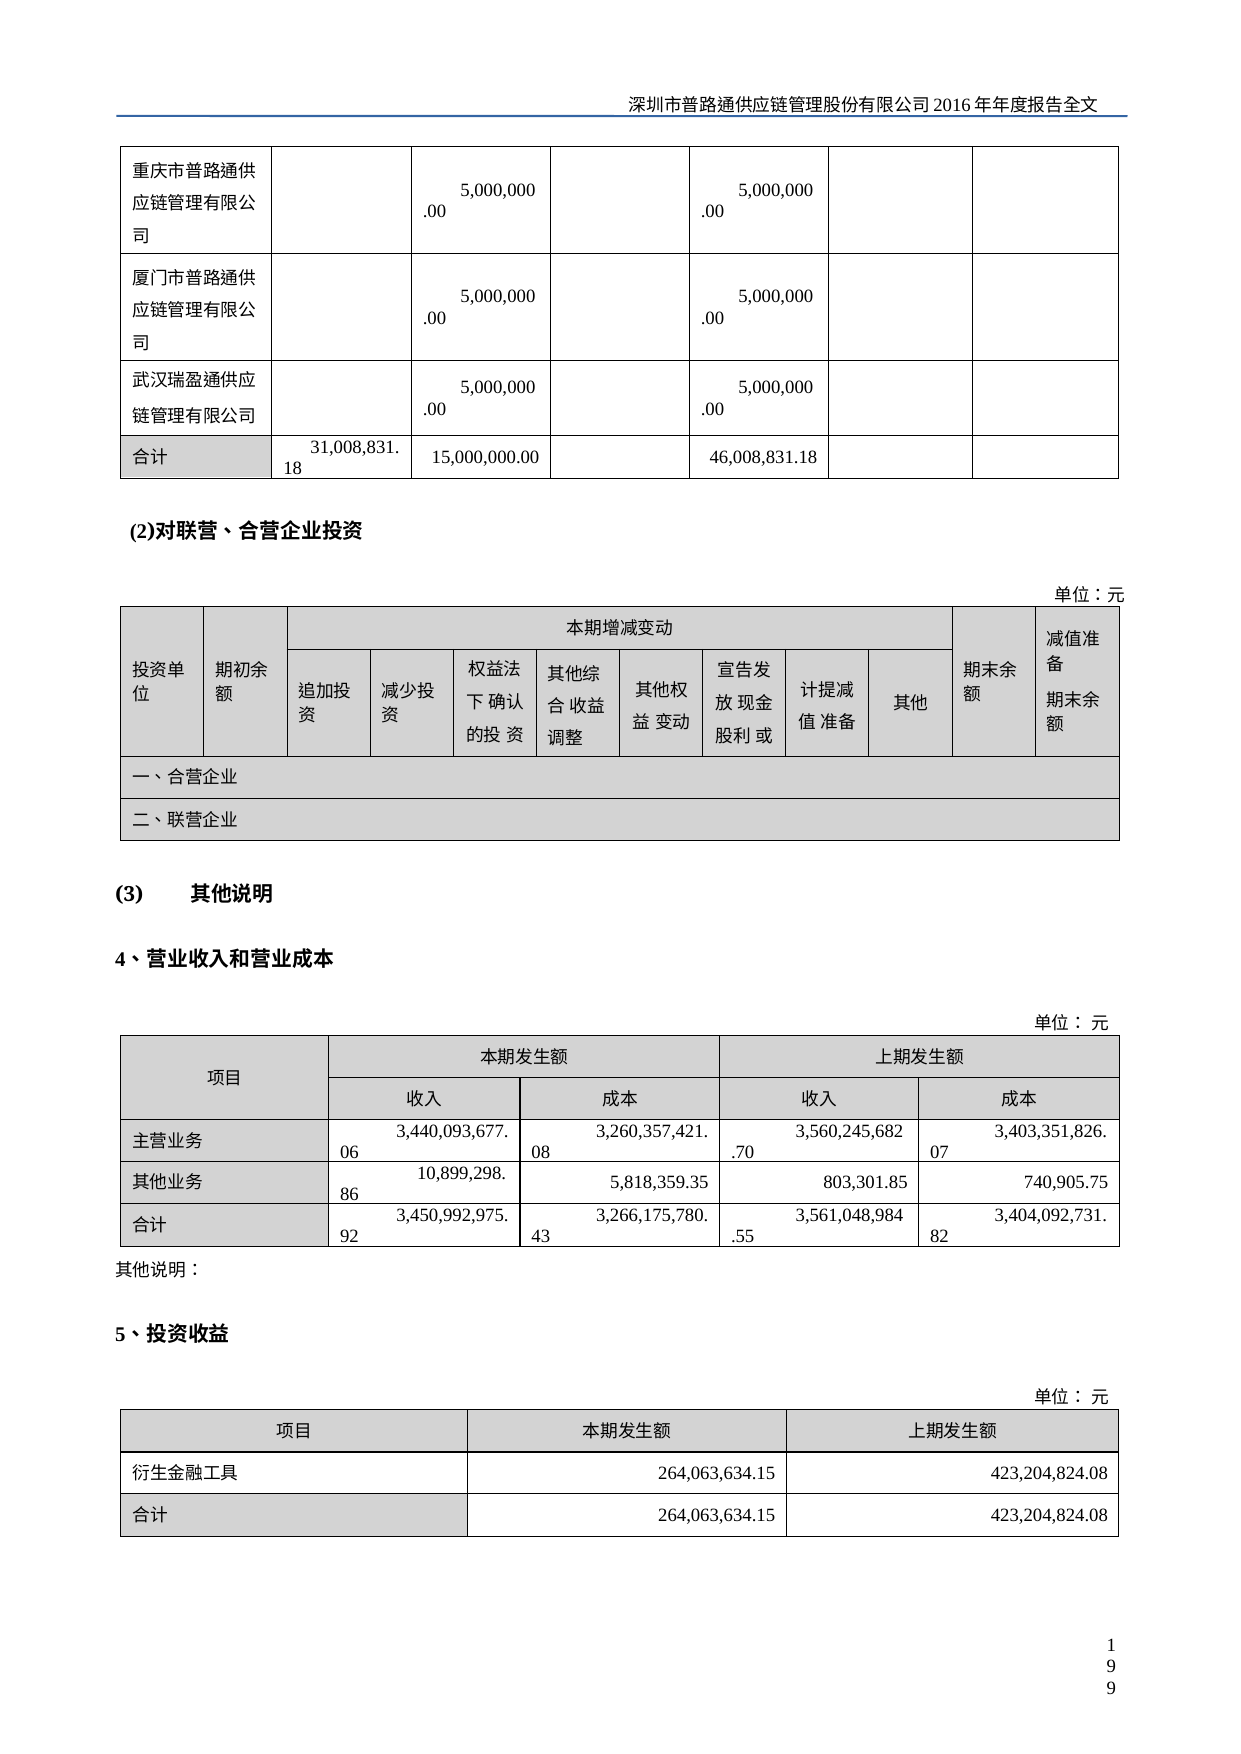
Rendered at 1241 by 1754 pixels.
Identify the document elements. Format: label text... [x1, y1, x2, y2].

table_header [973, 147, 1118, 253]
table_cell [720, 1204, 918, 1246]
text 其他说明： [115, 1257, 1125, 1281]
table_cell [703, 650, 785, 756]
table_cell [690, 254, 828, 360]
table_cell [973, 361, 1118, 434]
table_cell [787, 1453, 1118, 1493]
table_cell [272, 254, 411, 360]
text 单位：元 [115, 582, 1125, 606]
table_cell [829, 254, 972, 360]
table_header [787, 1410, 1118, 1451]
text 5、投资收益 [115, 1319, 1125, 1347]
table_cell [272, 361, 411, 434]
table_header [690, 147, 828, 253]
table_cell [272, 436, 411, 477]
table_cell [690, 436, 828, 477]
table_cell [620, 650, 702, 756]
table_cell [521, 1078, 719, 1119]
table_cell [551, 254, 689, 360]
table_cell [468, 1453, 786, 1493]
text (2)对联营、合营企业投资 [115, 516, 1125, 544]
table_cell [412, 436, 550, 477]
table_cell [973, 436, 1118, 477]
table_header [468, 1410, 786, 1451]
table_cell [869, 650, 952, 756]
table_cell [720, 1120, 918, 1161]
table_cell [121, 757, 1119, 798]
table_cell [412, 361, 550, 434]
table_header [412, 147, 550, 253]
text 4、营业收入和营业成本 [115, 944, 1125, 973]
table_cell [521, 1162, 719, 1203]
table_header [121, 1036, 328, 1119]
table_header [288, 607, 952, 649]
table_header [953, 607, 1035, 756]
text 单位： 元 [1034, 1385, 1125, 1409]
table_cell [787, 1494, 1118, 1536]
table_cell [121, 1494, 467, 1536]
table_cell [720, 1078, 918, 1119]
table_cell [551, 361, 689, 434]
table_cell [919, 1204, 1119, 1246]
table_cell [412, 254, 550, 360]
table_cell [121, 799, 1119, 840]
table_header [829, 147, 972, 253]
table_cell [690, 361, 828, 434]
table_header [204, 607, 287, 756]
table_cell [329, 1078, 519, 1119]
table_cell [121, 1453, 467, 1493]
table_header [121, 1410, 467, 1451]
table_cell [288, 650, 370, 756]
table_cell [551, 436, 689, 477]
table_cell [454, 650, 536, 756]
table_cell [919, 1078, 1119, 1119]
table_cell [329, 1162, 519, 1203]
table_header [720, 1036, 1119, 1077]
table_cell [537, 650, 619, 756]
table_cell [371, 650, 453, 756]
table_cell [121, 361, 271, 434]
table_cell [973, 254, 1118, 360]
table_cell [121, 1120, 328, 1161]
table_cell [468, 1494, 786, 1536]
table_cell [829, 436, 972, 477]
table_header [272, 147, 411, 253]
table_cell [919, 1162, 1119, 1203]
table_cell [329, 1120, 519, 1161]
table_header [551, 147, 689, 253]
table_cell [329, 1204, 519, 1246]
list 其他说明 [115, 879, 1125, 907]
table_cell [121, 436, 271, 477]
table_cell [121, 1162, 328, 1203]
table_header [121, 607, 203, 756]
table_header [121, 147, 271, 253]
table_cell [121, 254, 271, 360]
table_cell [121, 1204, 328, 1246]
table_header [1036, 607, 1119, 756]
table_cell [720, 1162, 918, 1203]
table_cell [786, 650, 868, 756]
text 单位： 元 [1034, 1011, 1125, 1035]
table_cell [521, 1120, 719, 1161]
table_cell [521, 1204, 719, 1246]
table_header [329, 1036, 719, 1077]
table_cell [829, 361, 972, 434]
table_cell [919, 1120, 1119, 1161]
